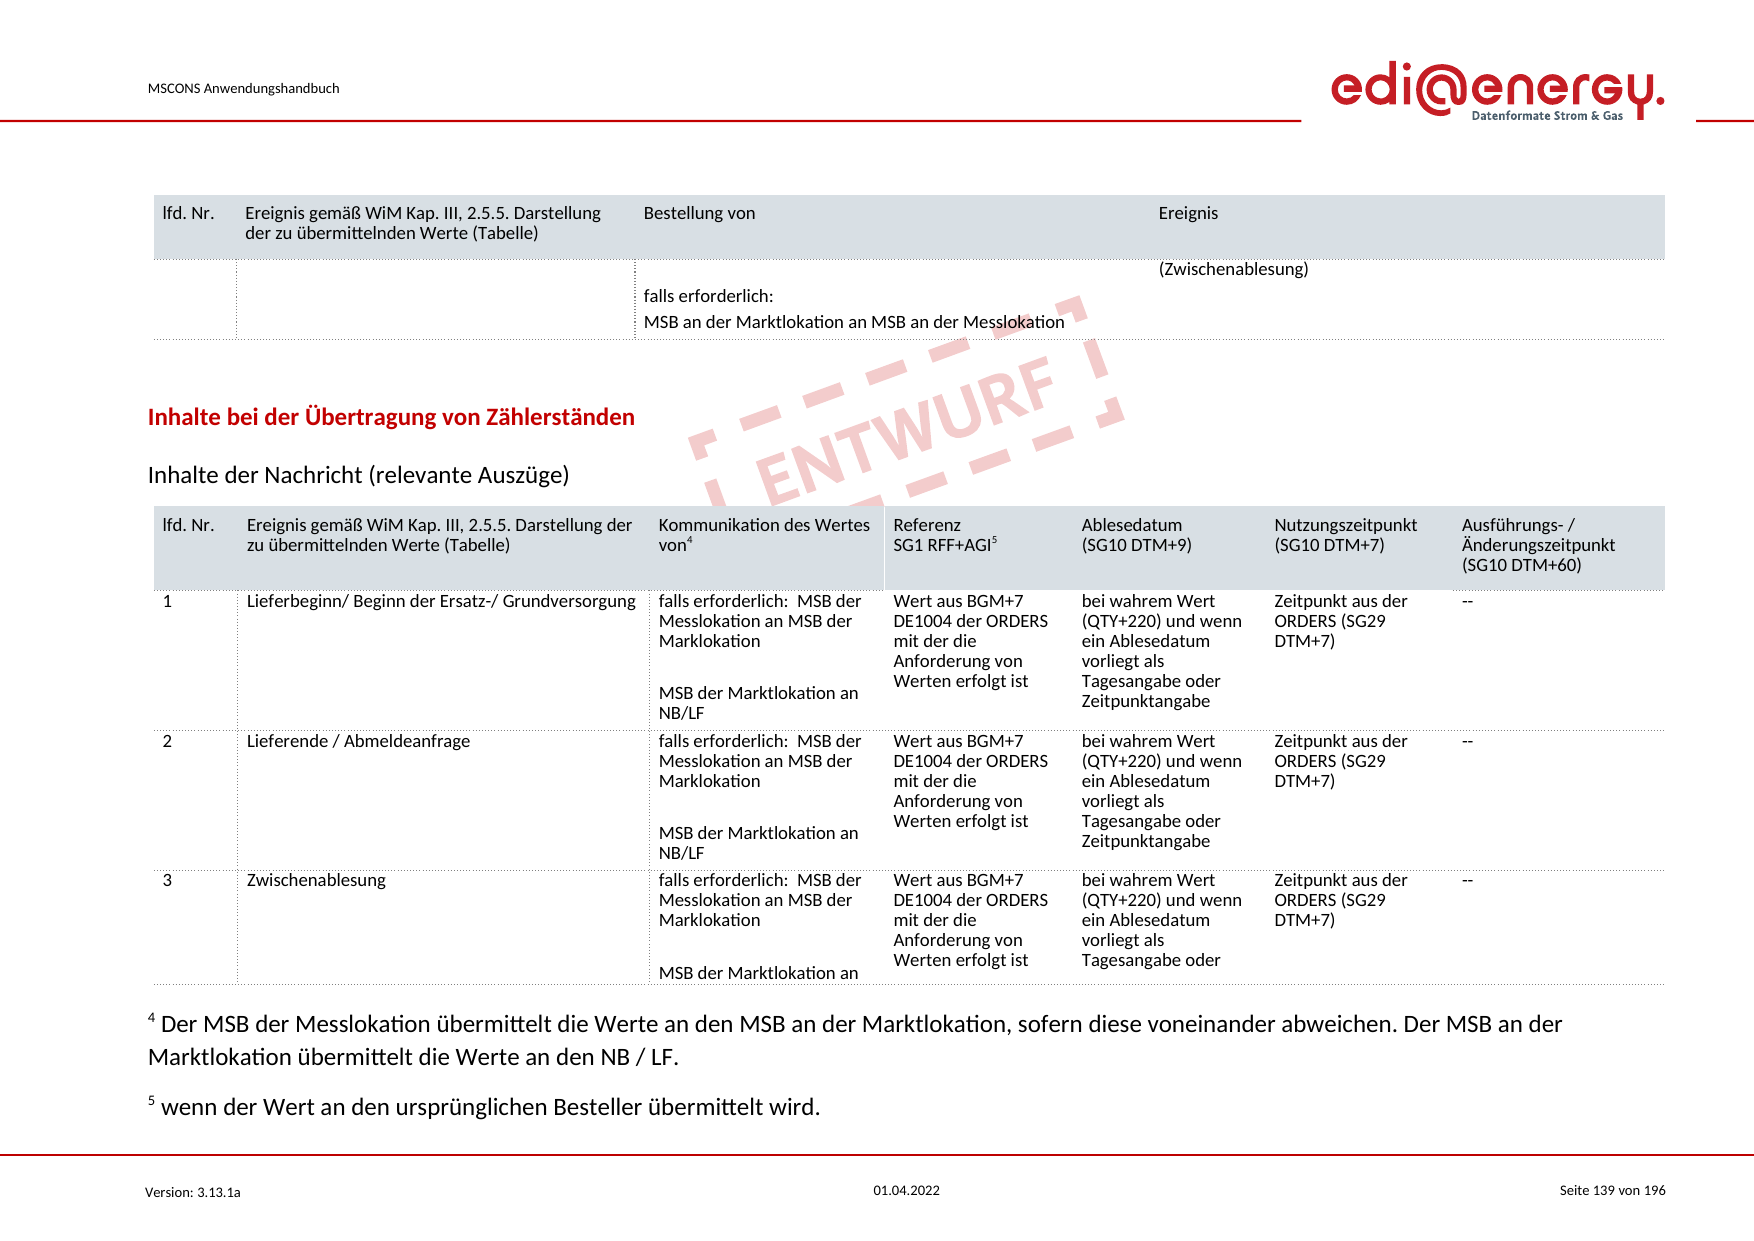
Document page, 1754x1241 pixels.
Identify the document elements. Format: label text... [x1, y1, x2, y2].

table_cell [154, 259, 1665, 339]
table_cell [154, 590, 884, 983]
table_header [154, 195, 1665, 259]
text Inhalte bei der Übertragung von Zählerständen [148, 398, 1665, 431]
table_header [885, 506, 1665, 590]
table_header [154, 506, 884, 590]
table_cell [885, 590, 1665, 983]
text Inhalte der Nachricht (relevante Auszüge) [148, 456, 1665, 490]
